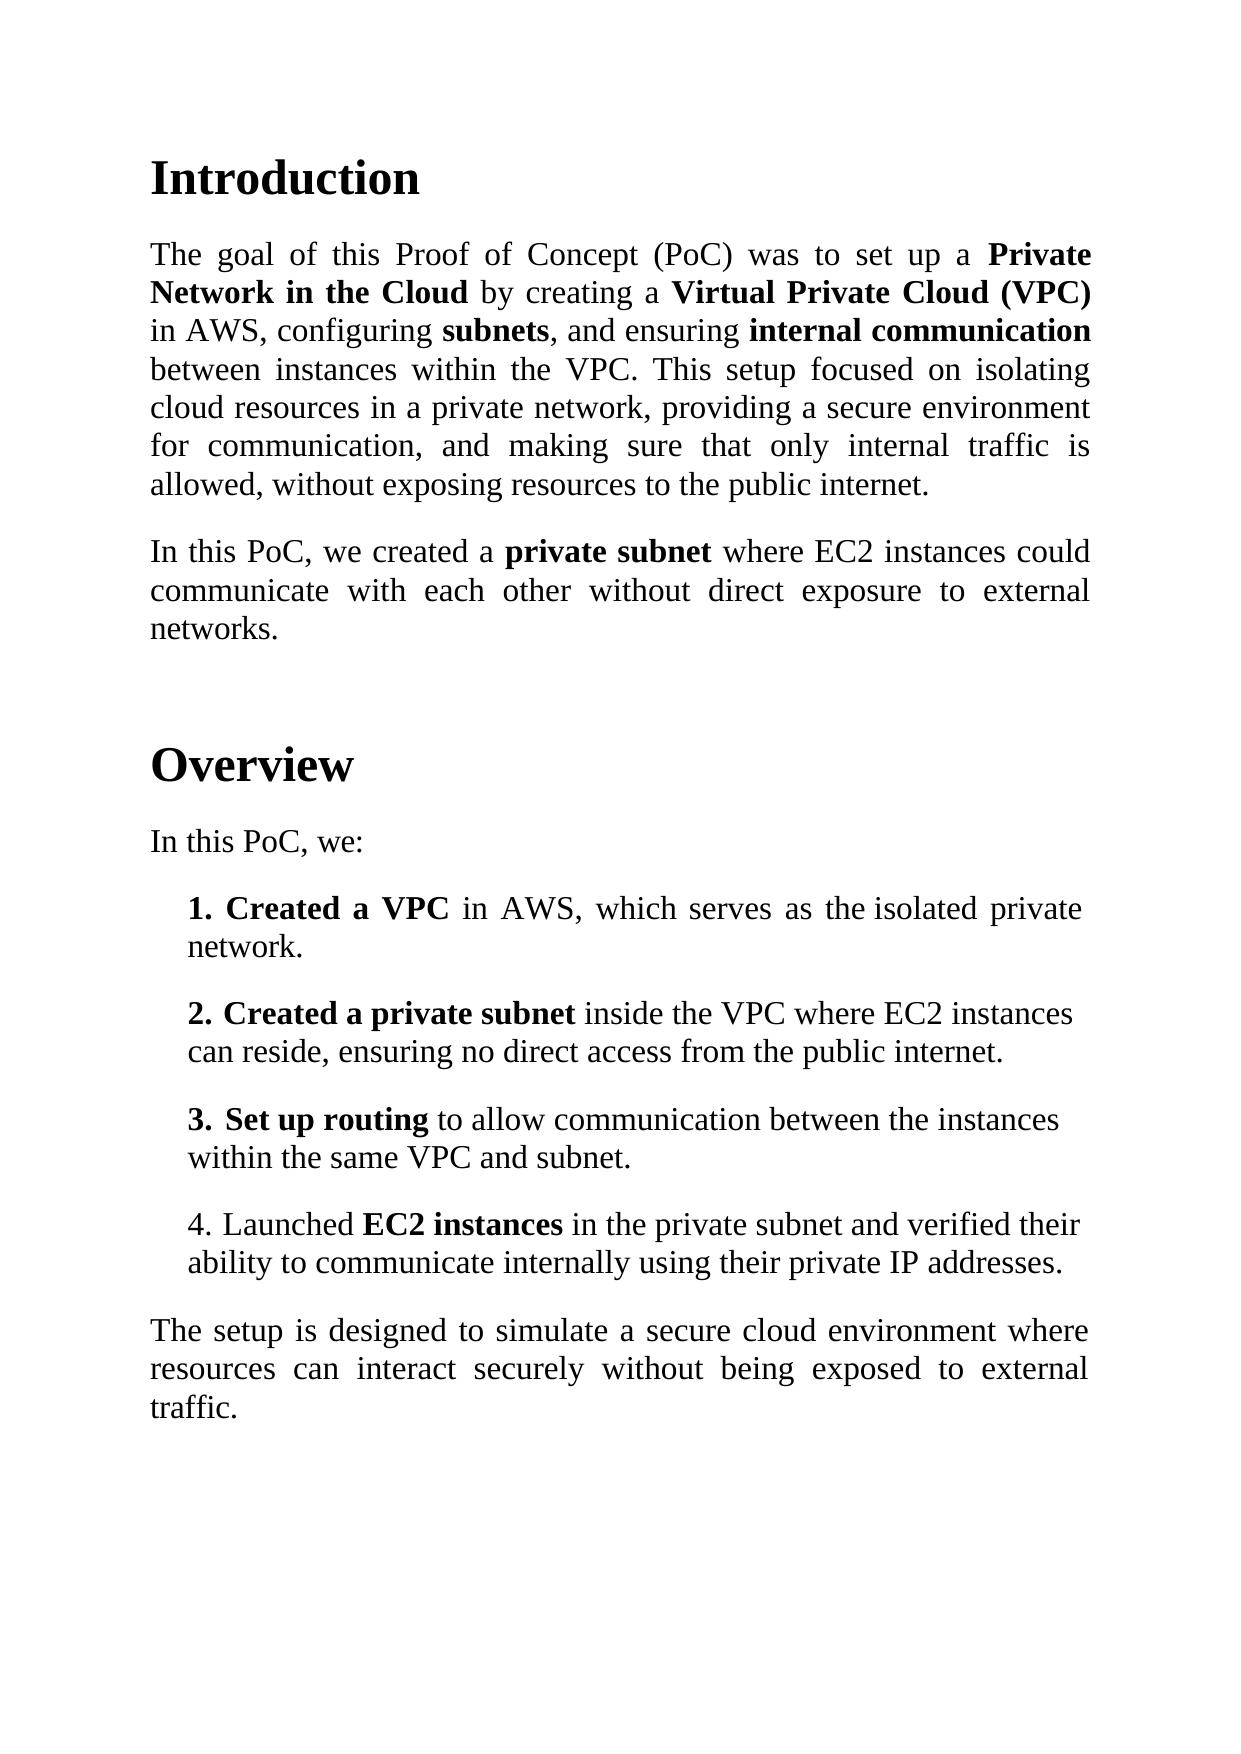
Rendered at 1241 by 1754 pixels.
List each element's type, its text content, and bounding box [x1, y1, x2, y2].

list Set up routing to allow communication between the instances within the same VPC and subnet. [187, 1099, 1090, 1176]
list Created a VPC in AWS, which serves as the isolated private network. [187, 888, 1090, 965]
list Created a private subnet inside the VPC where EC2 instances can reside, ensuring no direct access from the public internet. [187, 993, 1090, 1070]
text The goal of this Proof of Concept (PoC) was to set up a Private Network in the Cloud by creating a Virtual Private Cloud (VPC) in AWS, configuring subnets, and ensuring internal communication between instances within the VPC. This setup focused on isolating cloud resources in a private network, providing a secure environment for communication, and making sure that only internal traffic is allowed, without exposing resources to the public internet. [150, 234, 1091, 502]
subtitle Introduction [150, 148, 1107, 205]
text In this PoC, we: [150, 821, 1107, 859]
text In this PoC, we created a private subnet where EC2 instances could communicate with each other without direct exposure to external networks. [150, 532, 1091, 647]
list Launched EC2 instances in the private subnet and verified their ability to communicate internally using their private IP addresses. [187, 1204, 1091, 1281]
text The setup is designed to simulate a secure cloud environment where resources can interact securely without being exposed to external traffic. [150, 1310, 1090, 1425]
subtitle Overview [150, 734, 1107, 792]
